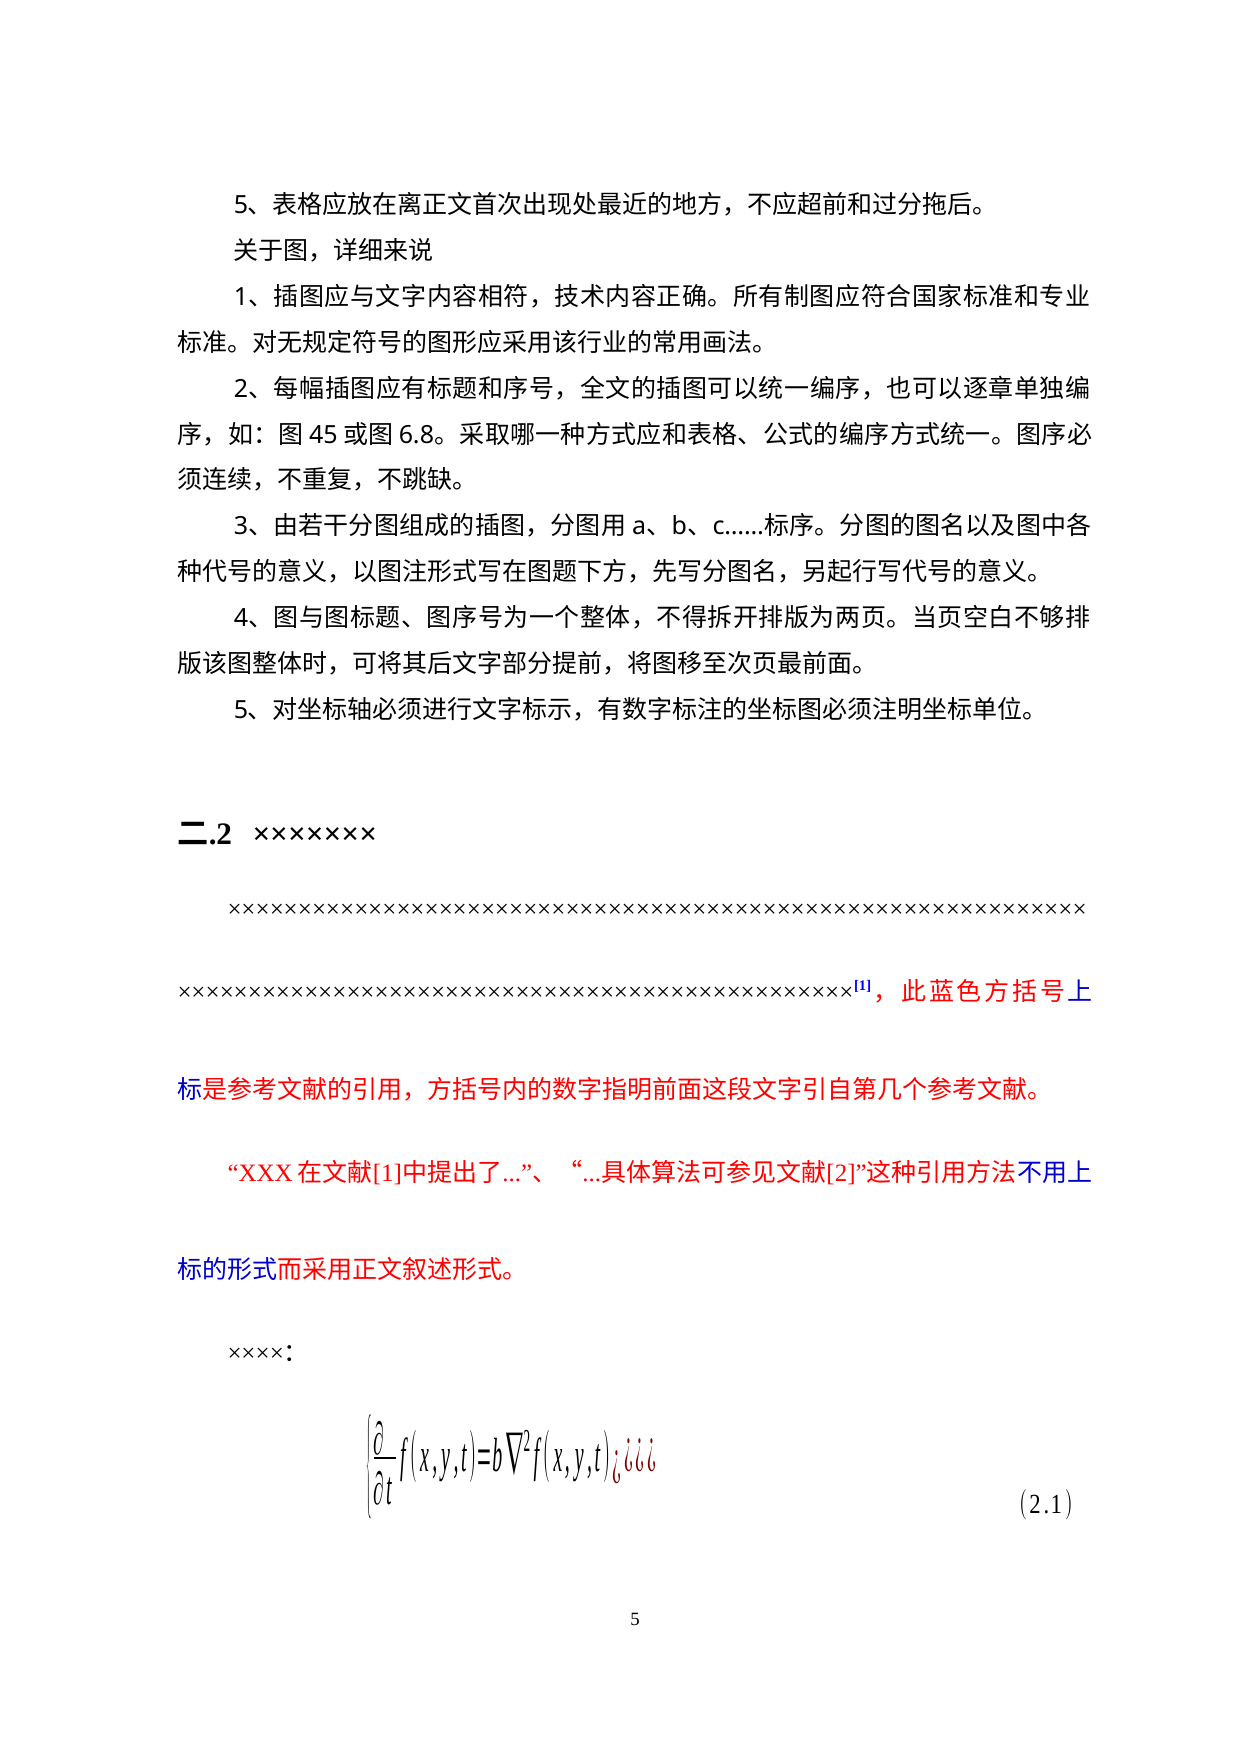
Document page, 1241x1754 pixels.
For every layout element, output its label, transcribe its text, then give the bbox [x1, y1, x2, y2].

subtitle ××××××× [177, 800, 1092, 865]
text ×××××××××××××××××××××××××××××××××××××××××××××××××××××××××××××××××××××××××××××××××××××××××××××××××××××××××××××[1]，此蓝色方括号上标是参考文献的引用，方括号内的数字指明前面这段文字引自第几个参考文献。 [177, 892, 1092, 1120]
text ××××： [177, 1318, 1092, 1383]
text “XXX在文献[1]中提出了...”、“...具体算法可参见文献[2]”这种引用方法不用上标的形式而采用正文叙述形式。 [177, 1138, 1092, 1300]
text 5、表格应放在离正文首次出现处最近的地方，不应超前和过分拖后。 [177, 177, 1092, 223]
text 5、对坐标轴必须进行文字标示，有数字标注的坐标图必须注明坐标单位。 [177, 681, 1092, 727]
text 1、插图应与文字内容相符，技术内容正确。所有制图应符合国家标准和专业标准。对无规定符号的图形应采用该行业的常用画法。 [177, 269, 1092, 361]
text 3、由若干分图组成的插图，分图用a、b、c……标序。分图的图名以及图中各种代号的意义，以图注形式写在图题下方，先写分图名，另起行写代号的意义。 [177, 498, 1092, 590]
text 2、每幅插图应有标题和序号，全文的插图可以统一编序，也可以逐章单独编序，如：图45或图6.8。采取哪一种方式应和表格、公式的编序方式统一。图序必须连续，不重复，不跳缺。 [177, 361, 1092, 498]
text 关于图，详细来说 [177, 223, 1092, 269]
text 4、图与图标题、图序号为一个整体，不得拆开排版为两页。当页空白不够排版该图整体时，可将其后文字部分提前，将图移至次页最前面。 [177, 590, 1092, 681]
